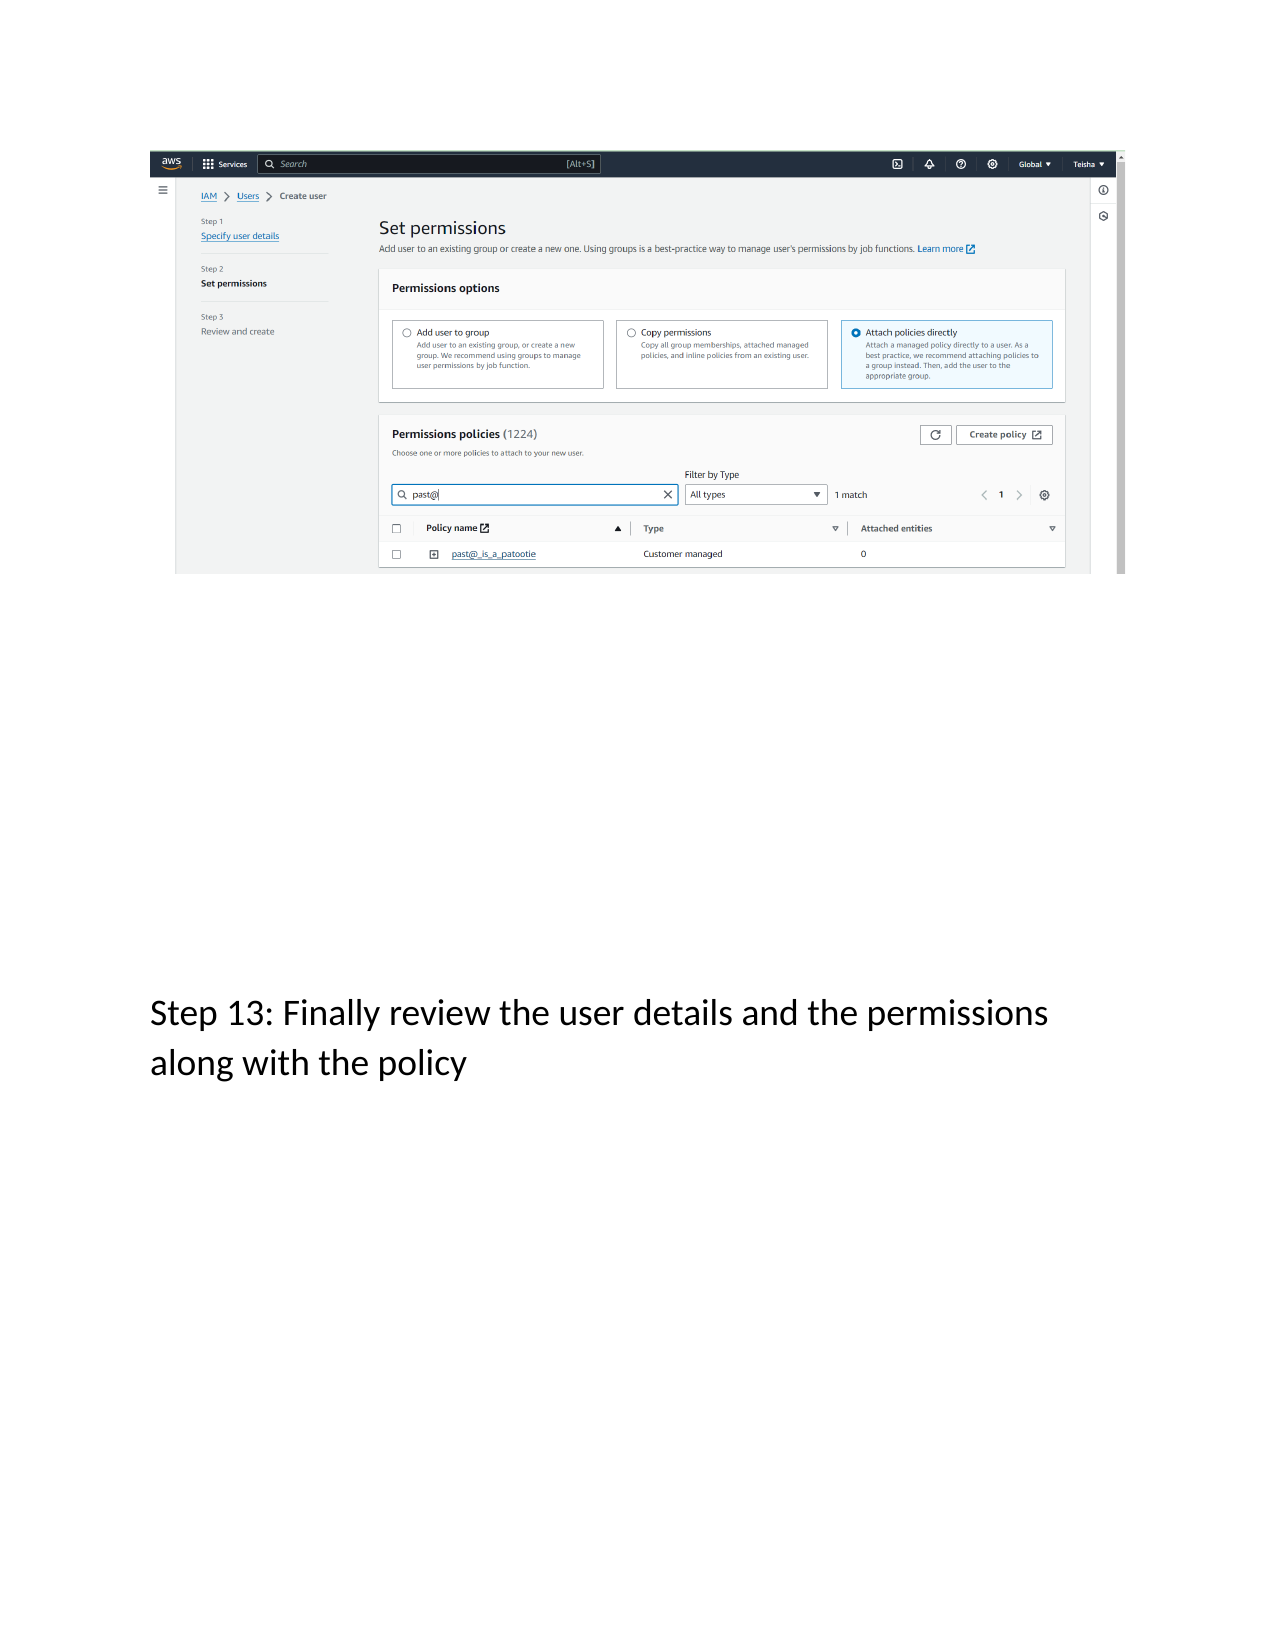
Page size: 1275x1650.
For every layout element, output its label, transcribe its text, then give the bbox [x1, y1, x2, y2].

picture [150, 150, 1125, 574]
text Step 13: Finally review the user details and the permissions along with the policy [150, 989, 1125, 1084]
